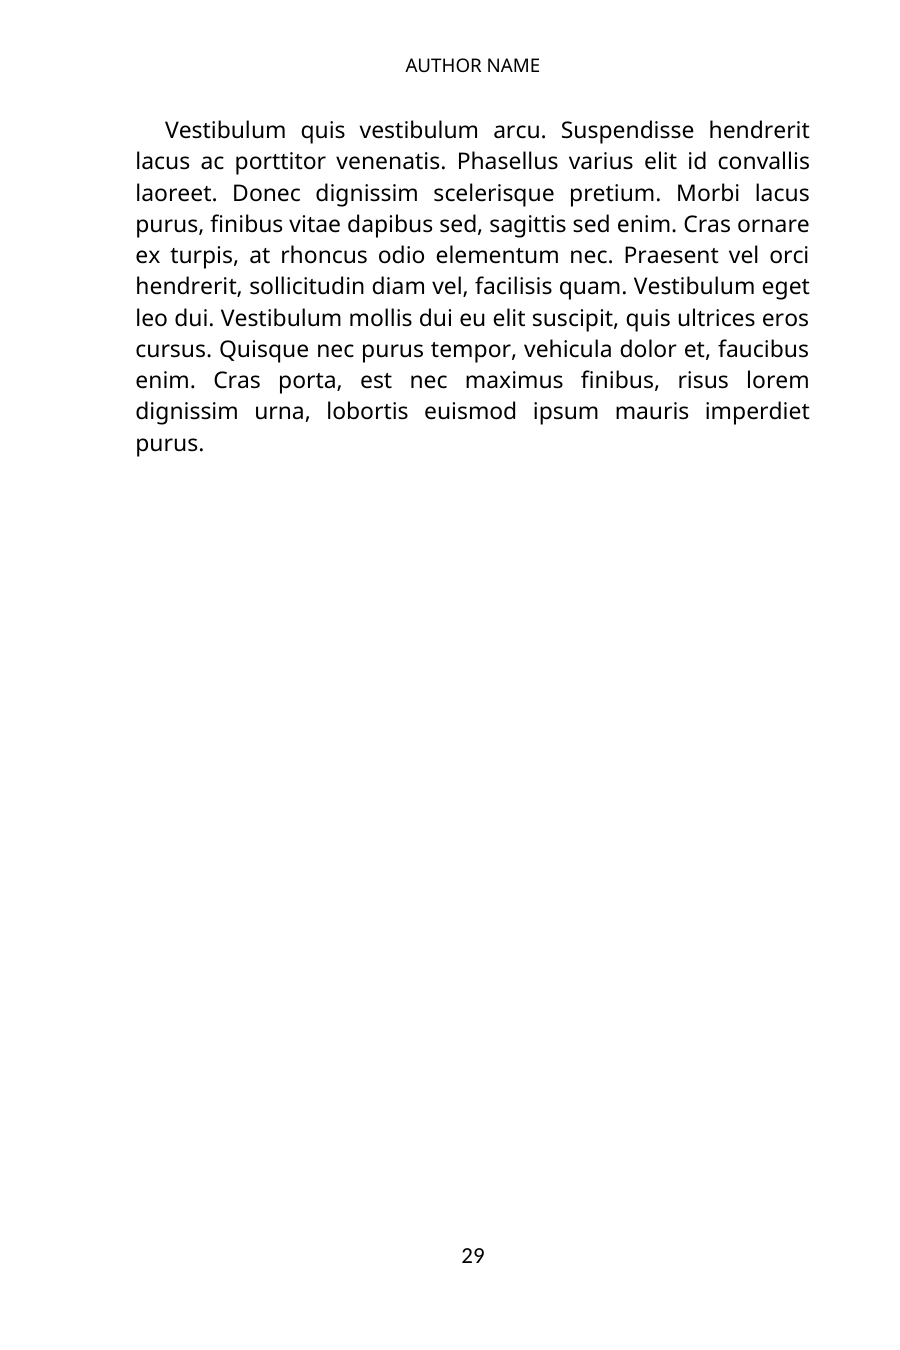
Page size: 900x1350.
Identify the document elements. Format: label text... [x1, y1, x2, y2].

text Vestibulum quis vestibulum arcu. Suspendisse hendrerit lacus ac porttitor venenatis. Phasellus varius elit id convallis laoreet. Donec dignissim scelerisque pretium. Morbi lacus purus, finibus vitae dapibus sed, sagittis sed enim. Cras ornare ex turpis, at rhoncus odio elementum nec. Praesent vel orci hendrerit, sollicitudin diam vel, facilisis quam. Vestibulum eget leo dui. Vestibulum mollis dui eu elit suscipit, quis ultrices eros cursus. Quisque nec purus tempor, vehicula dolor et, faucibus enim. Cras porta, est nec maximus finibus, risus lorem dignissim urna, lobortis euismod ipsum mauris imperdiet purus. [135, 114, 810, 458]
